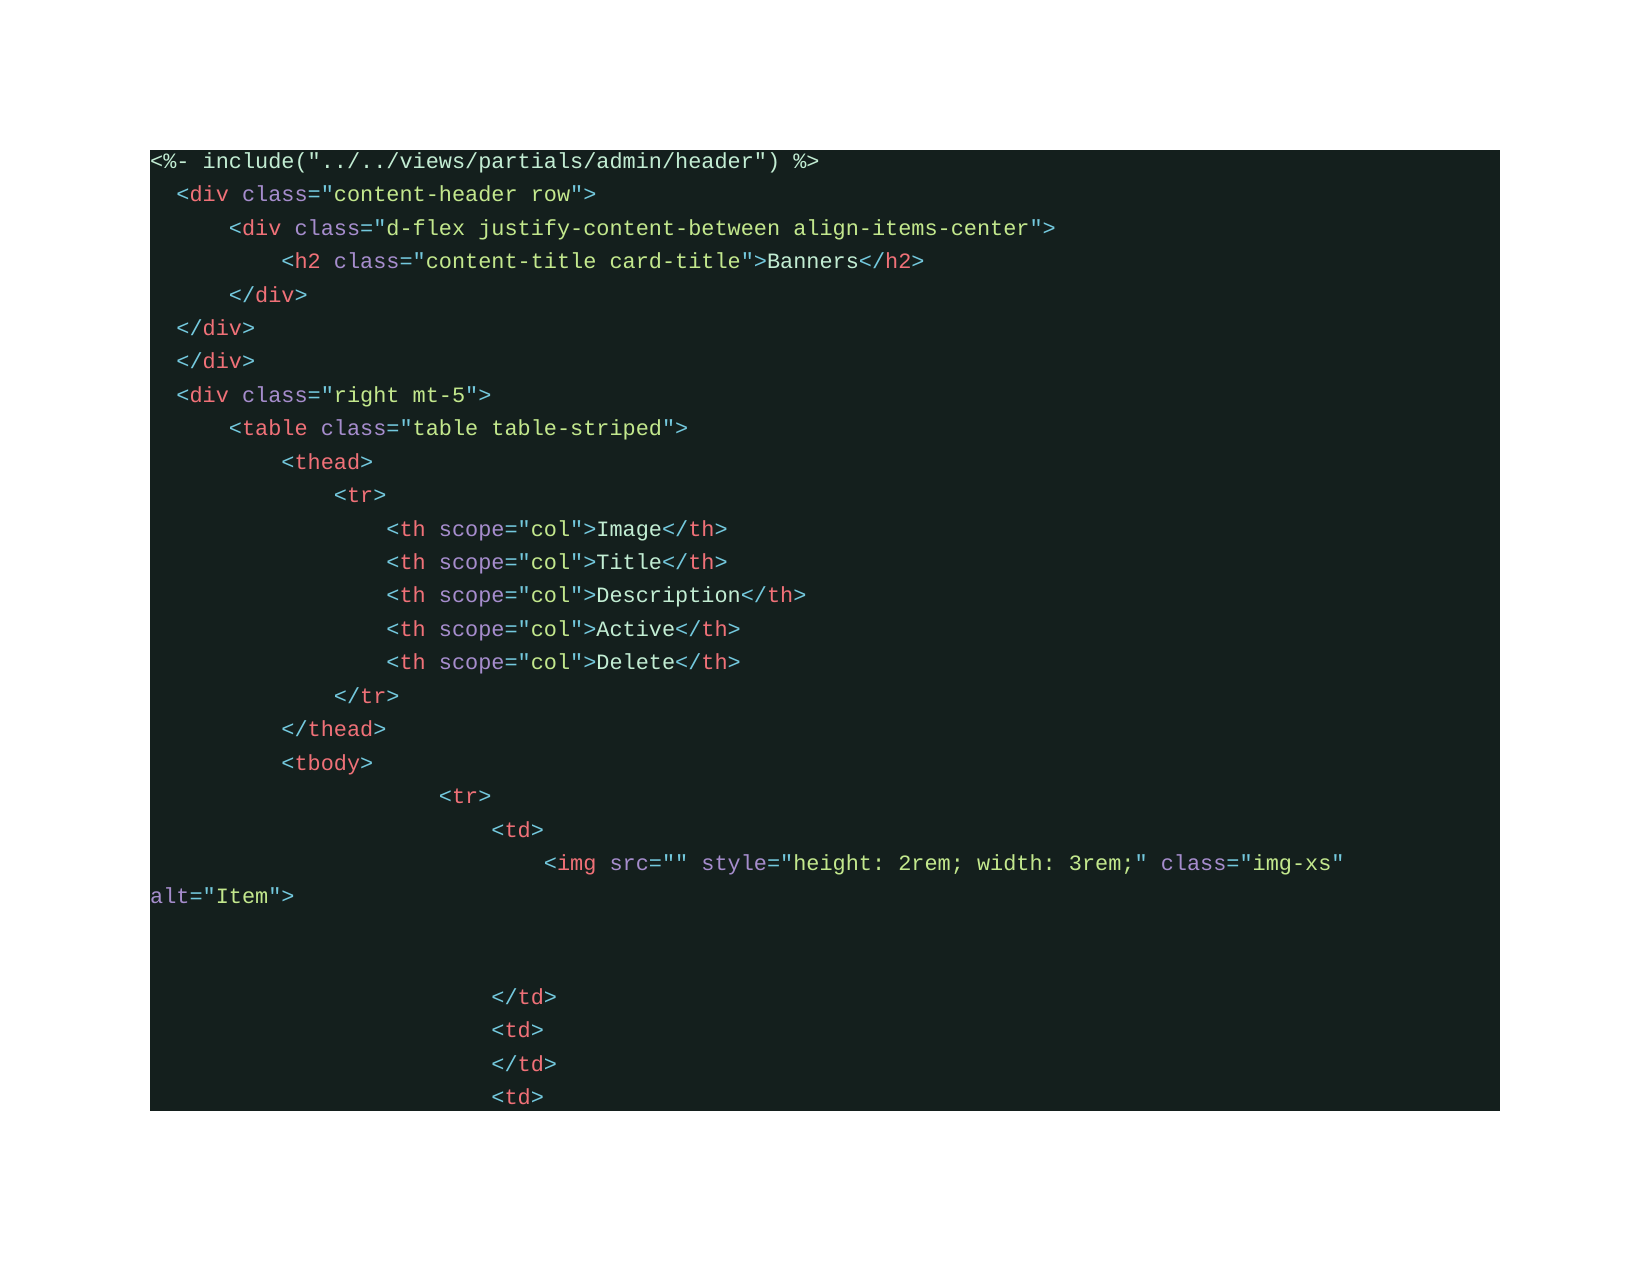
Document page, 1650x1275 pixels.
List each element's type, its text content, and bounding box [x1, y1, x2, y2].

text <td> [150, 819, 1500, 843]
text <tr> [150, 785, 1500, 810]
text <%- include("../../views/partials/admin/header") %> [150, 150, 1500, 175]
text <th scope="col">Active</th> [150, 618, 1500, 643]
text <h2 class="content-title card-title">Banners</h2> [150, 250, 1500, 275]
text </td> [150, 1053, 1500, 1078]
text </tr> [150, 685, 1500, 710]
text </div> [150, 284, 1500, 308]
text <thead> [150, 451, 1500, 476]
text </td> [150, 986, 1500, 1011]
text <img src="" style="height: 2rem; width: 3rem;" class="img-xs" alt="Item"> [150, 852, 1500, 910]
text <td> [150, 1019, 1500, 1044]
text <div class="right mt-5"> [150, 384, 1500, 409]
text </div> [150, 351, 1500, 375]
text <table class="table table-striped"> [150, 417, 1500, 442]
text <tbody> [150, 752, 1500, 777]
text <td> [150, 1086, 1500, 1111]
text <th scope="col">Delete</th> [150, 652, 1500, 676]
text <tr> [150, 484, 1500, 509]
text <th scope="col">Title</th> [150, 551, 1500, 576]
text </div> [150, 317, 1500, 342]
text <div class="d-flex justify-content-between align-items-center"> [150, 217, 1500, 242]
text <th scope="col">Image</th> [150, 518, 1500, 543]
text </thead> [150, 718, 1500, 743]
text <th scope="col">Description</th> [150, 585, 1500, 609]
text <div class="content-header row"> [150, 183, 1500, 208]
